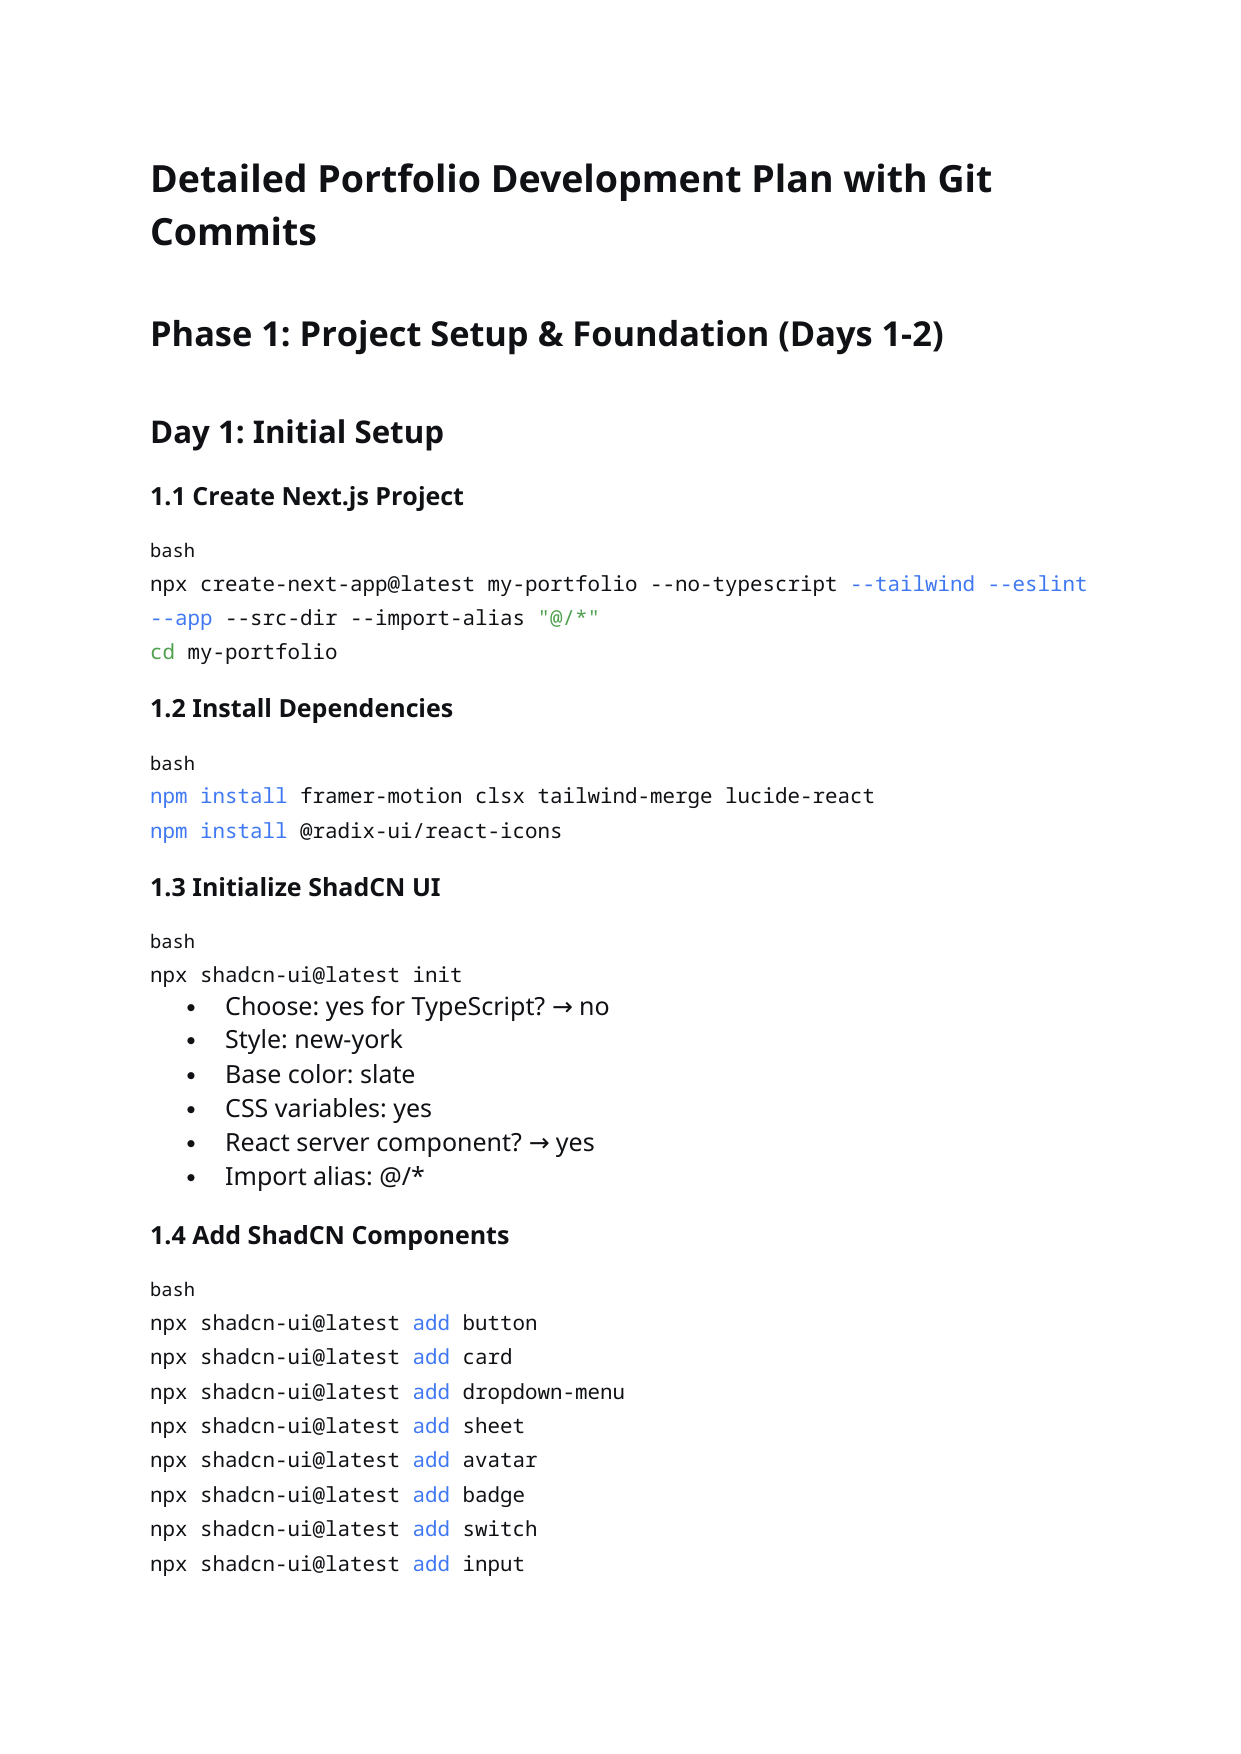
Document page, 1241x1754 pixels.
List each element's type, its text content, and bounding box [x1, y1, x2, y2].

text npx shadcn-ui@latest add card [150, 1336, 1090, 1371]
text Phase 1: Project Setup & Foundation (Days 1-2) [150, 306, 1090, 356]
list Choose: yes for TypeScript? → no [187, 988, 1090, 1022]
text npx shadcn-ui@latest add switch [150, 1508, 1090, 1543]
list CSS variables: yes [187, 1090, 1090, 1124]
list React server component? → yes [187, 1124, 1090, 1158]
text 1.2 Install Dependencies [150, 691, 1090, 725]
text npx shadcn-ui@latest add badge [150, 1474, 1090, 1508]
text npm install @radix-ui/react-icons [150, 810, 1090, 844]
text Detailed Portfolio Development Plan with Git Commits [150, 150, 1090, 256]
text npx shadcn-ui@latest add avatar [150, 1439, 1090, 1474]
list Import alias: @/* [187, 1158, 1090, 1192]
text npm install framer-motion clsx tailwind-merge lucide-react [150, 775, 1090, 810]
text npx shadcn-ui@latest init [150, 954, 1090, 988]
text 1.1 Create Next.js Project [150, 478, 1090, 512]
list Base color: slate [187, 1056, 1090, 1090]
text bash [150, 537, 1090, 563]
text npx create-next-app@latest my-portfolio --no-typescript --tailwind --eslint --app --src-dir --import-alias "@/*" [150, 563, 1090, 631]
text npx shadcn-ui@latest add input [150, 1543, 1090, 1577]
text npx shadcn-ui@latest add sheet [150, 1405, 1090, 1439]
text 1.3 Initialize ShadCN UI [150, 869, 1090, 903]
text bash [150, 750, 1090, 775]
text 1.4 Add ShadCN Components [150, 1217, 1090, 1252]
text Day 1: Initial Setup [150, 406, 1090, 453]
text bash [150, 1277, 1090, 1302]
text cd my-portfolio [150, 631, 1090, 666]
text bash [150, 928, 1090, 954]
text npx shadcn-ui@latest add dropdown-menu [150, 1371, 1090, 1405]
text npx shadcn-ui@latest add button [150, 1302, 1090, 1336]
list Style: new-york [187, 1022, 1090, 1056]
